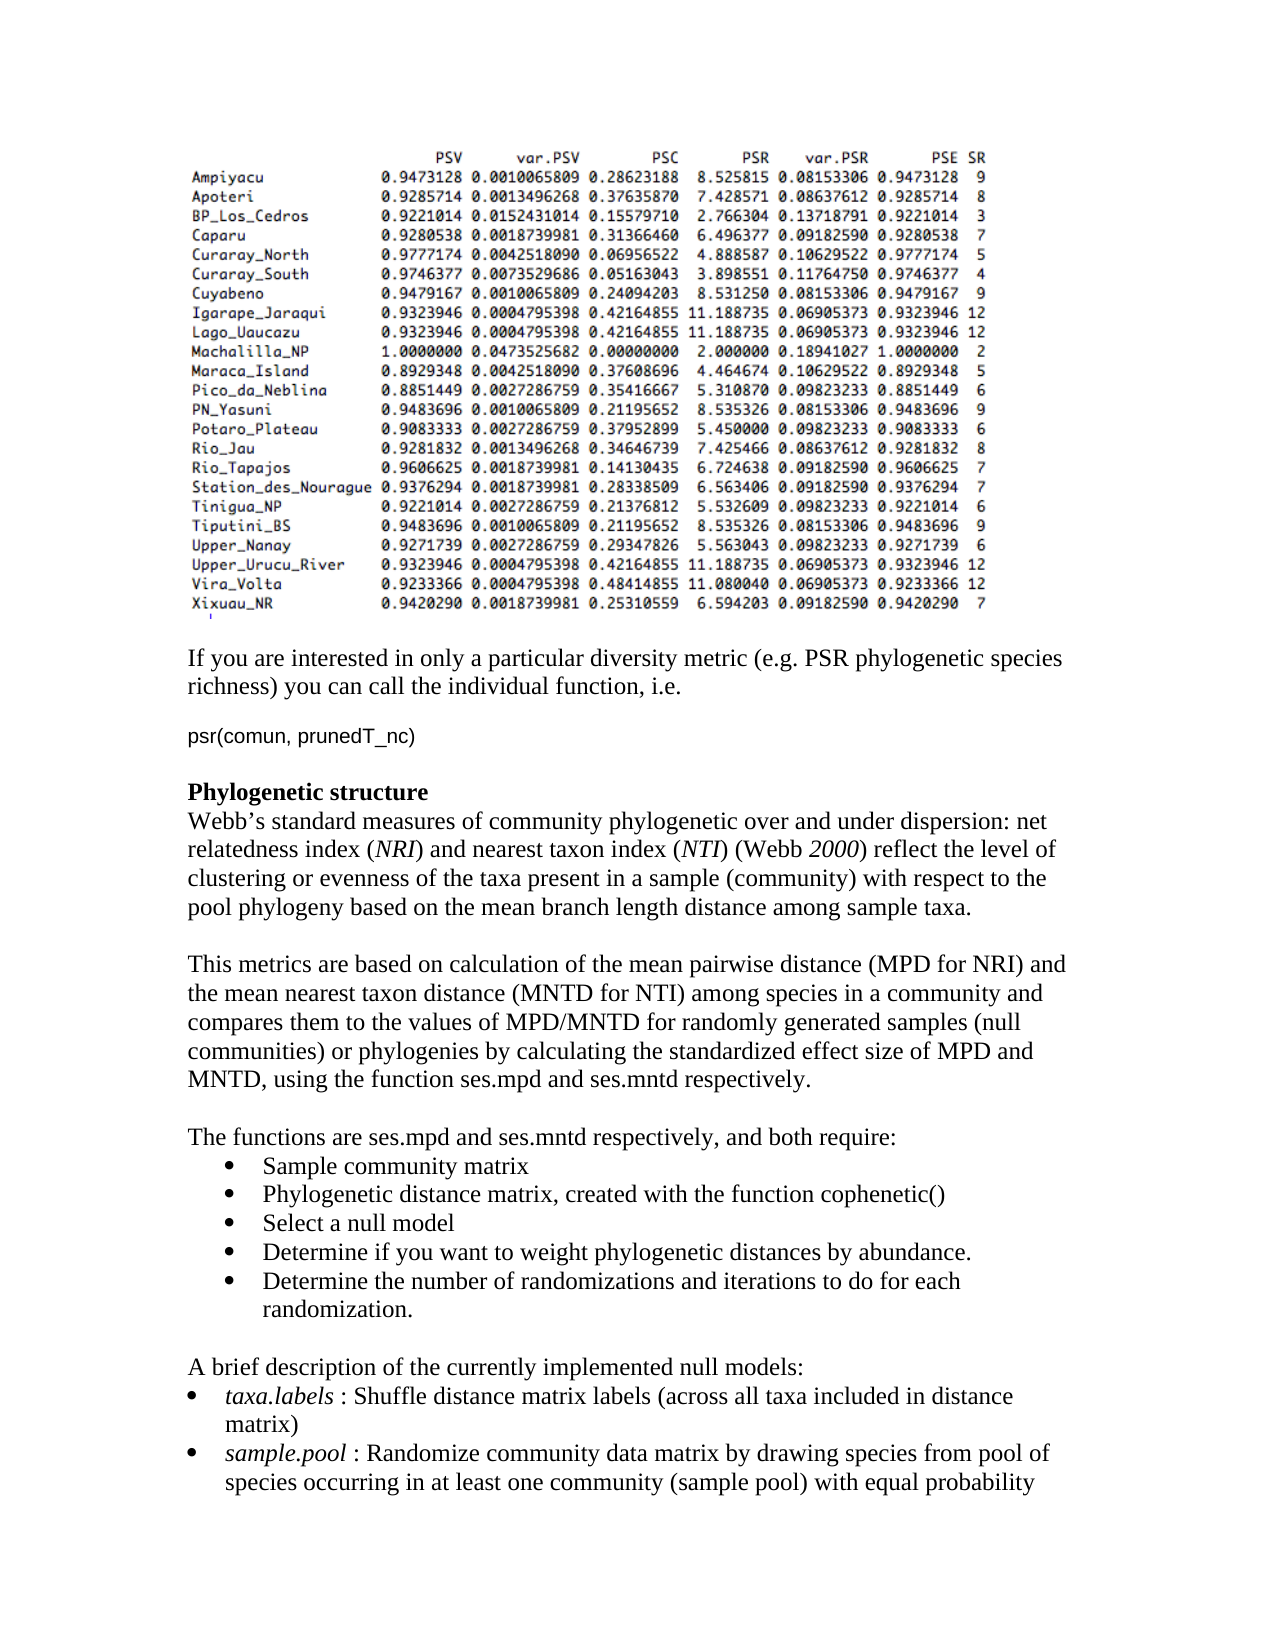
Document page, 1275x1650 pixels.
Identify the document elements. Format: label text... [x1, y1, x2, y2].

list sample.pool : Randomize community data matrix by drawing species from pool of species occurring in at least one community (sample pool) with equal probability [187, 1438, 1087, 1496]
list Phylogenetic distance matrix, created with the function cophenetic() [225, 1179, 1087, 1208]
list taxa.labels : Shuffle distance matrix labels (across all taxa included in distance matrix) [187, 1381, 1087, 1438]
text This metrics are based on calculation of the mean pairwise distance (MPD for NRI) and the mean nearest taxon distance (MNTD for NTI) among species in a community and compares them to the values of MPD/MNTD for randomly generated samples (null communities) or phylogenies by calculating the standardized effect size of MPD and MNTD, using the function ses.mpd and ses.mntd respectively. [187, 949, 1087, 1093]
text Webb’s standard measures of community phylogenetic over and under dispersion: net relatedness index (NRI) and nearest taxon index (NTI) (Webb 2000) reflect the level of clustering or evenness of the taxa present in a sample (community) with respect to the pool phylogeny based on the mean branch length distance among sample taxa. [187, 806, 1087, 921]
text psr(comun, prunedT_nc) [187, 724, 1087, 748]
text The functions are ses.mpd and ses.mntd respectively, and both require: [187, 1122, 1087, 1151]
list Sample community matrix [225, 1151, 1087, 1179]
list Select a null model [225, 1208, 1087, 1237]
text Phylogenetic structure [187, 777, 1087, 806]
text If you are interested in only a particular diversity metric (e.g. PSR phylogenetic species richness) you can call the individual function, i.e. [187, 643, 1087, 700]
list Determine if you want to weight phylogenetic distances by abundance. [225, 1237, 1087, 1266]
list Determine the number of randomizations and iterations to do for each randomization. [225, 1266, 1087, 1323]
text A brief description of the currently implemented null models: [187, 1352, 1087, 1381]
picture [187, 150, 995, 619]
